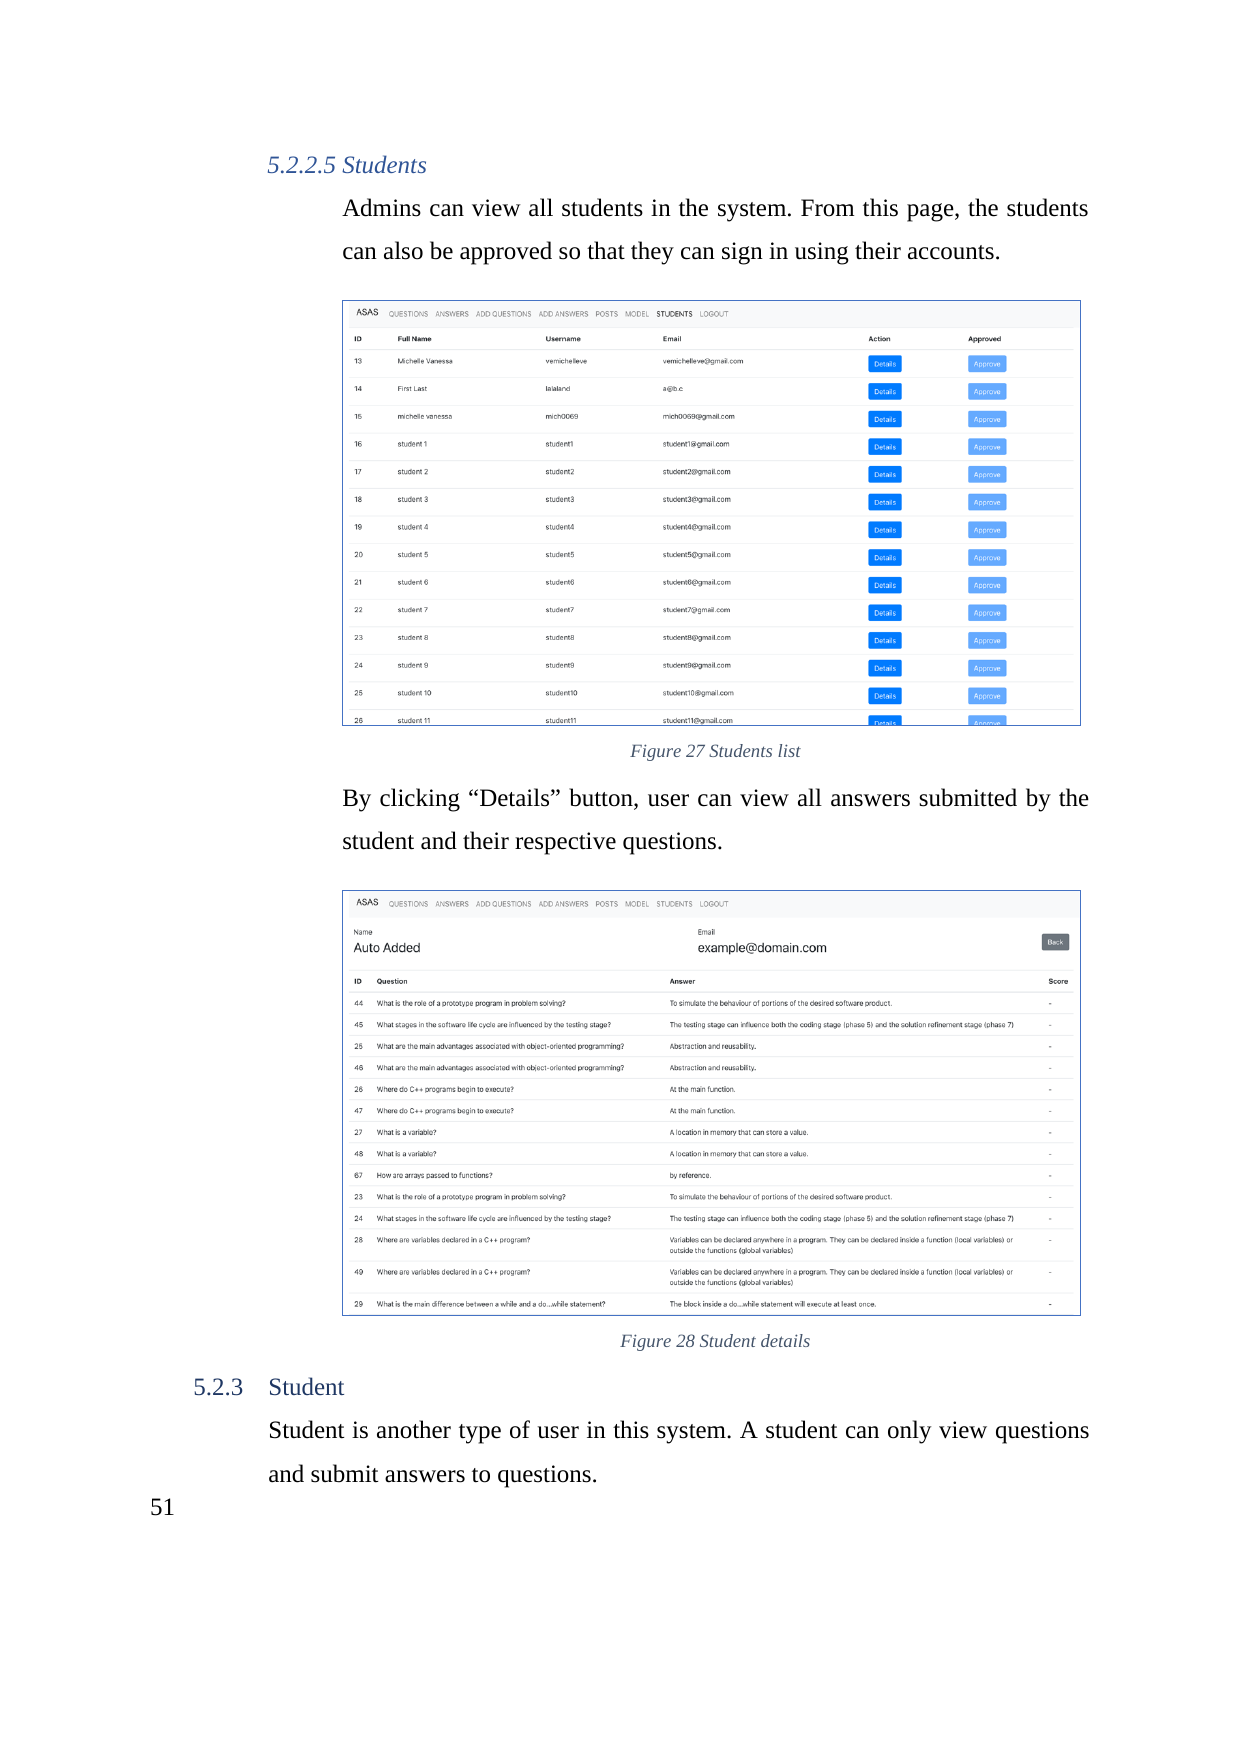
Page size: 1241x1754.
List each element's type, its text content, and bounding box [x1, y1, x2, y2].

text By clicking “Details” button, user can view all answers submitted by the student and their respective questions. [342, 783, 1090, 855]
list Student [193, 1372, 1090, 1401]
list Students [267, 150, 1090, 179]
picture [343, 891, 1080, 1315]
picture [343, 301, 1080, 725]
text Admins can view all students in the system. From this page, the students can also be approved so that they can sign in using their accounts. [342, 193, 1090, 265]
text Student is another type of user in this system. A student can only view questions and submit answers to questions. [268, 1416, 1090, 1487]
